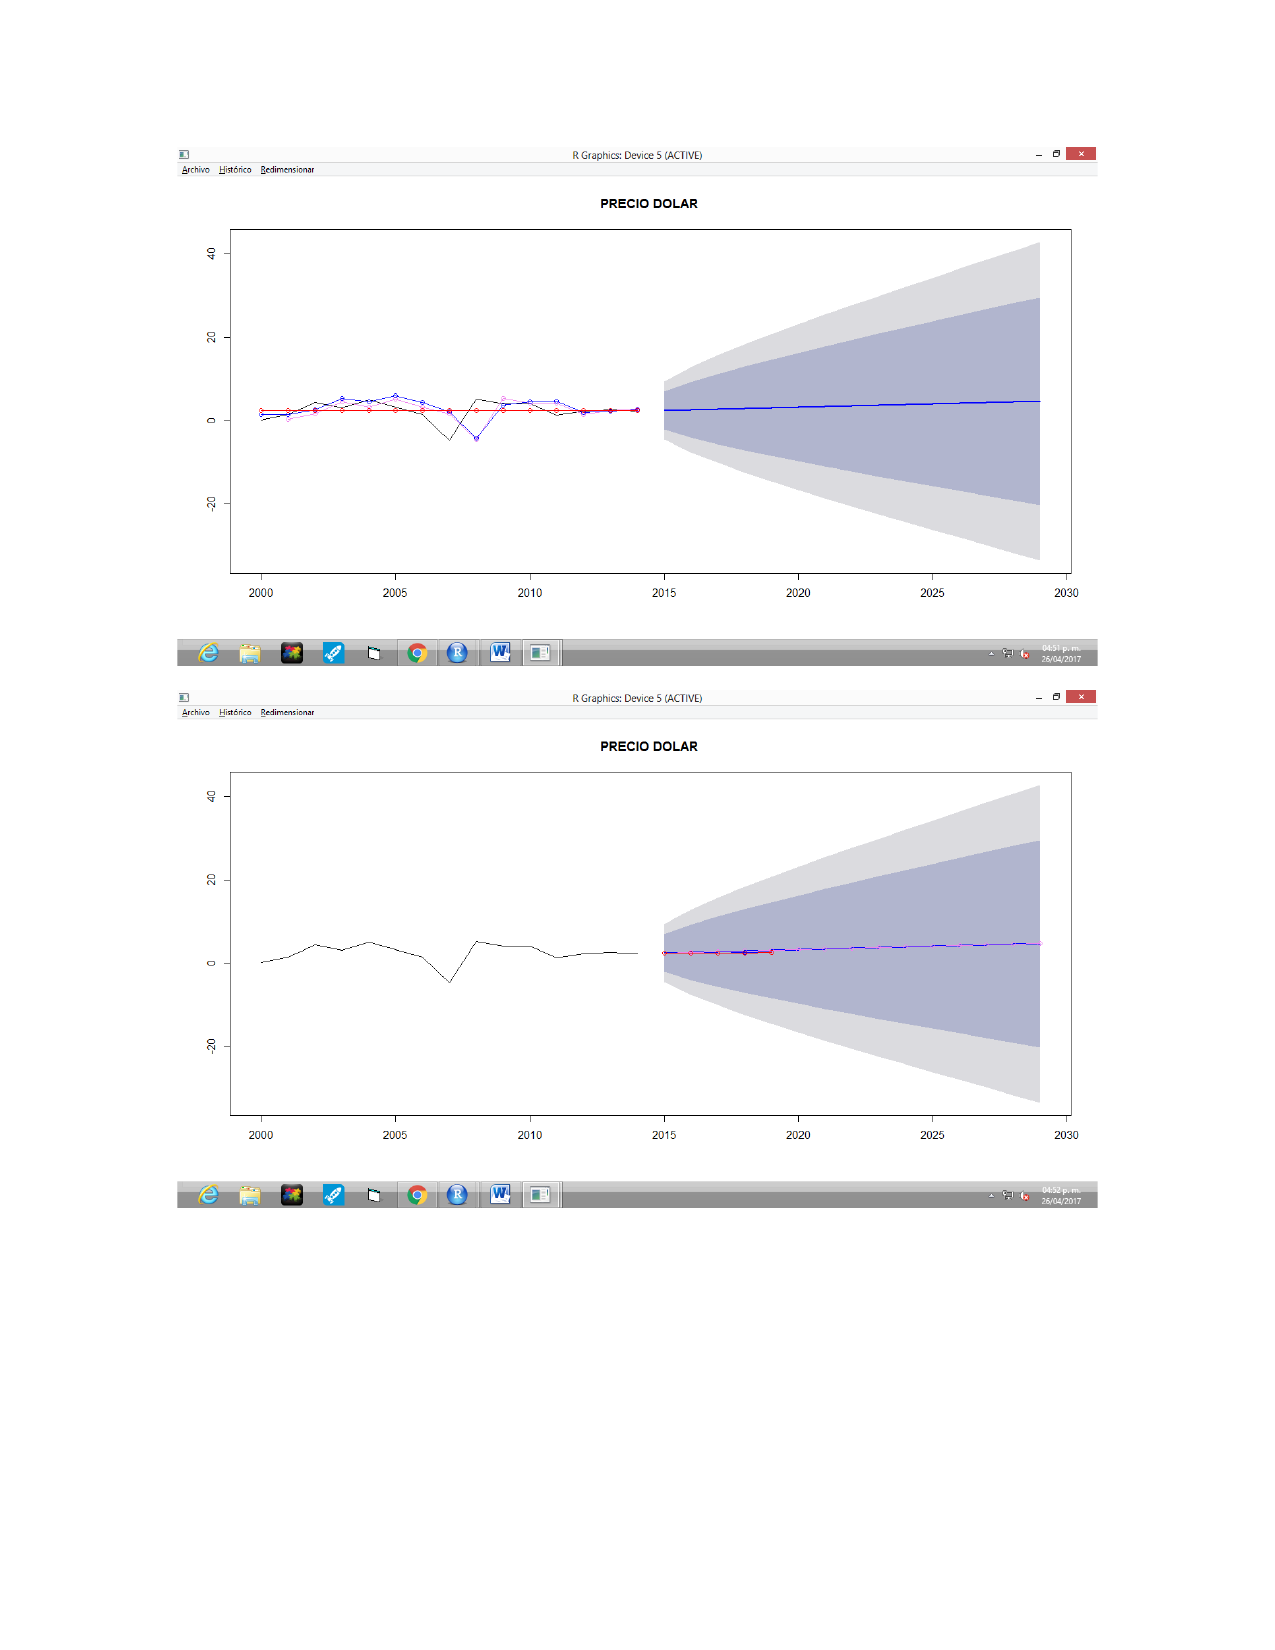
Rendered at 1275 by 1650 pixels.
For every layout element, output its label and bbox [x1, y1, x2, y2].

picture [177, 690, 1098, 1208]
picture [177, 147, 1098, 666]
